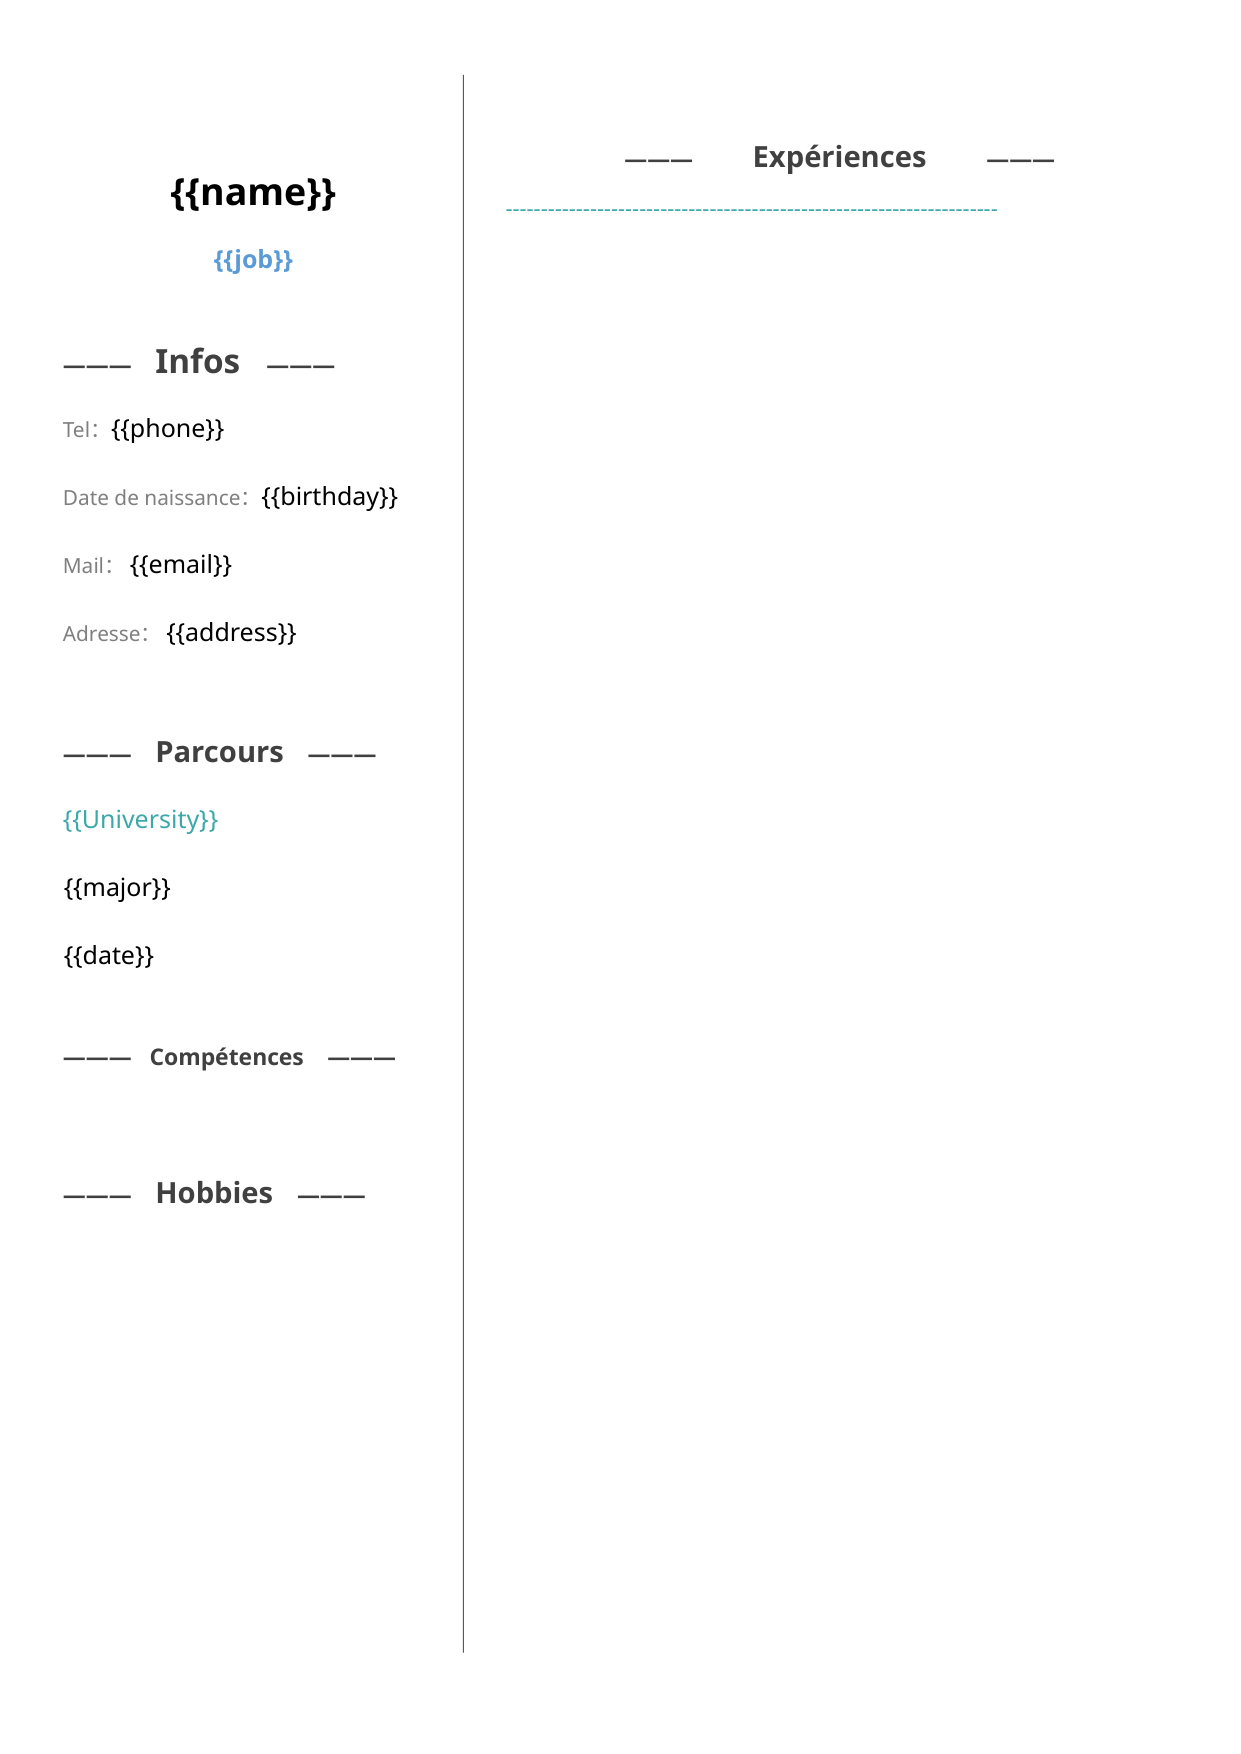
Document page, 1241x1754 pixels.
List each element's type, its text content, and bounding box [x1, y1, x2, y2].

table_header {{name}} {{job}} ——— Infos ——— Tel：{{phone}} Date de naissance：{{birthday}} Mail： {{email}} Adresse： {{address}} ——— Parcours ——— {{University}} {{major}} {{date}} ——— Compétences ——— ——— Hobbies ——— [30, 21, 476, 1656]
table_header ——— Expériences ——— ---------------------------------------------------------------------- [476, 21, 1218, 1656]
